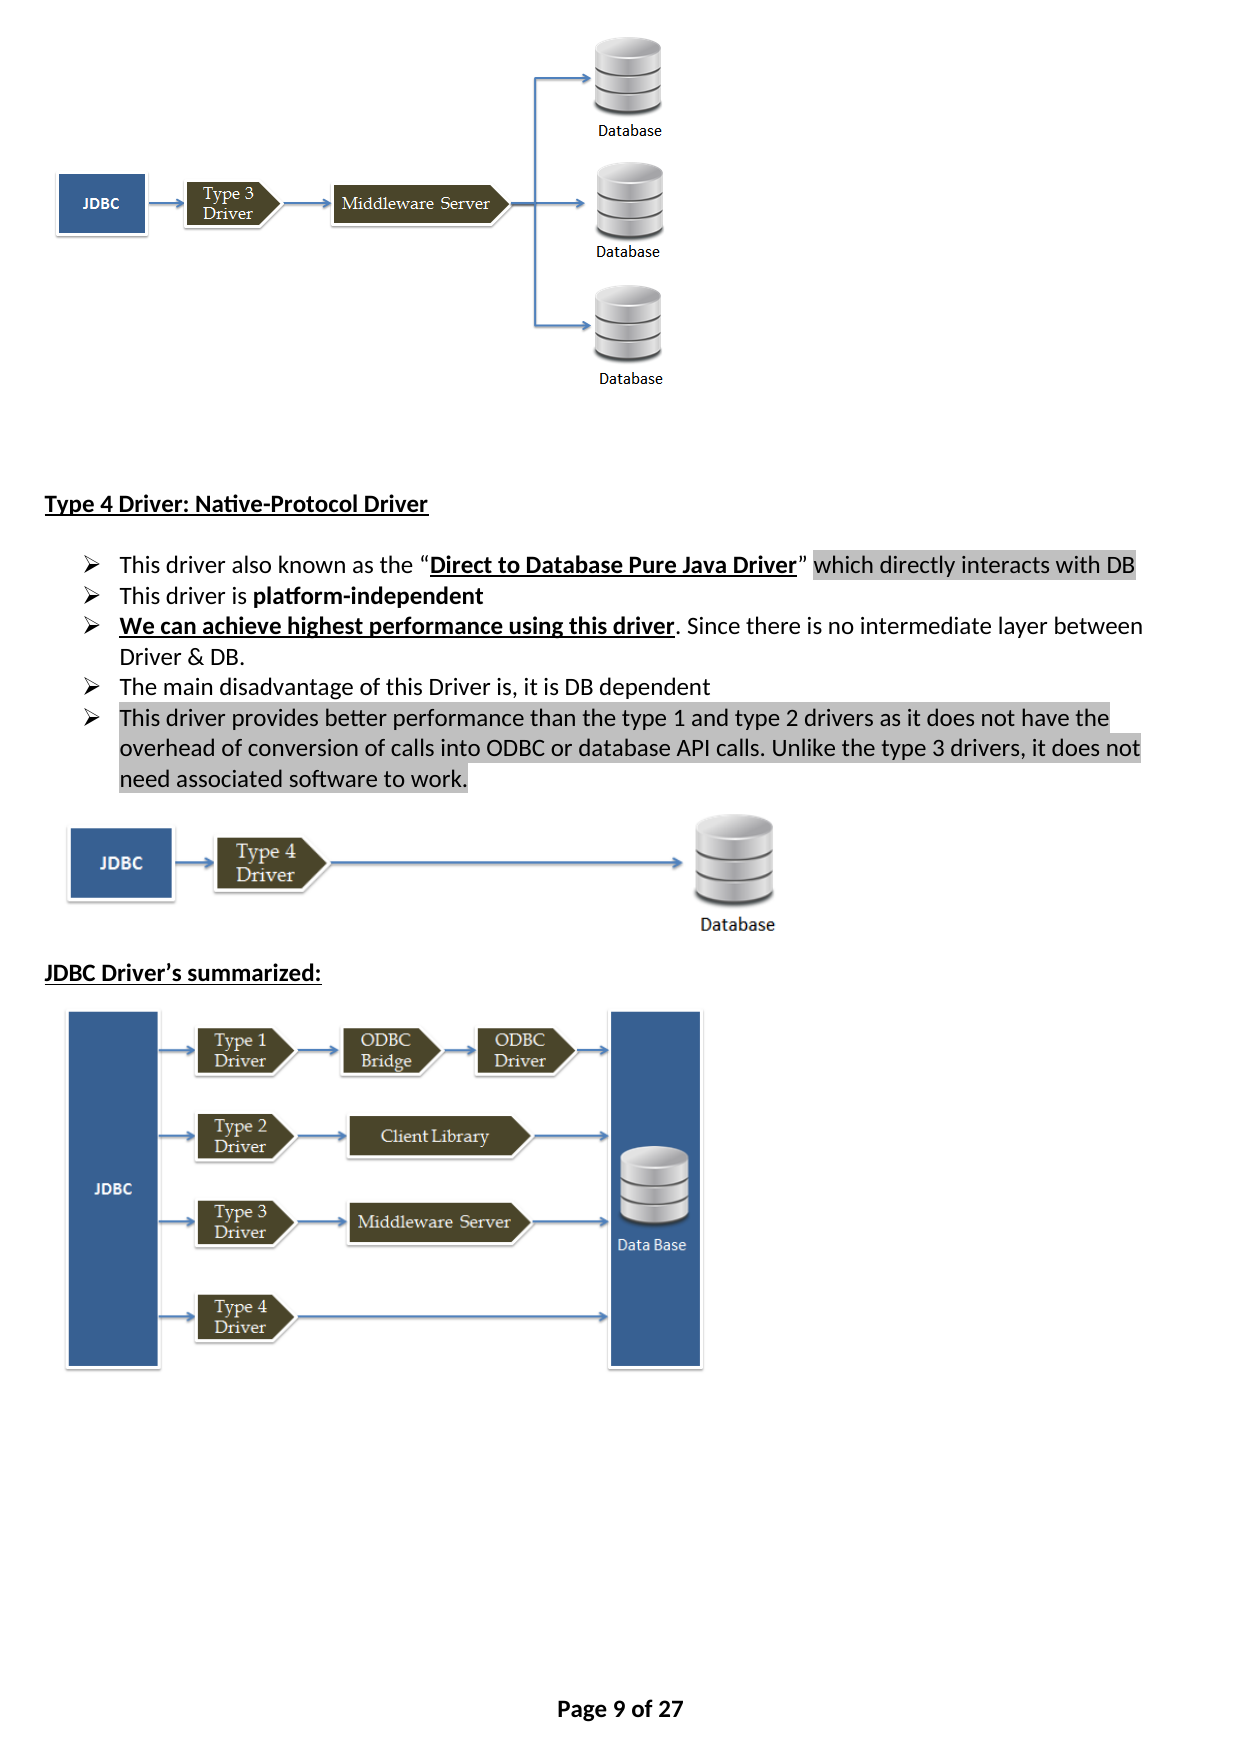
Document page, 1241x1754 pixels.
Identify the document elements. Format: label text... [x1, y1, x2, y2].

text JDBC Driver’s summarized: [44, 958, 1196, 988]
list This driver is platform-independent [82, 580, 1196, 611]
list This driver provides better performance than the type 1 and type 2 drivers as it does not have the overhead of conversion of calls into ODBC or database API calls. Unlike the type 3 drivers, it does not need associated software to work. [468, 702, 1196, 794]
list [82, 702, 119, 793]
picture [44, 793, 807, 958]
picture [44, 29, 699, 397]
list We can achieve highest performance using this driver. Since there is no intermediate layer between Driver & DB. [82, 611, 1196, 672]
text Type 4 Driver: Native-Protocol Driver [44, 488, 1196, 519]
picture [44, 988, 733, 1398]
list This driver also known as the “Direct to Database Pure Java Driver” which directly interacts with DB [82, 549, 1196, 580]
list The main disadvantage of this Driver is, it is DB dependent [82, 672, 1196, 702]
